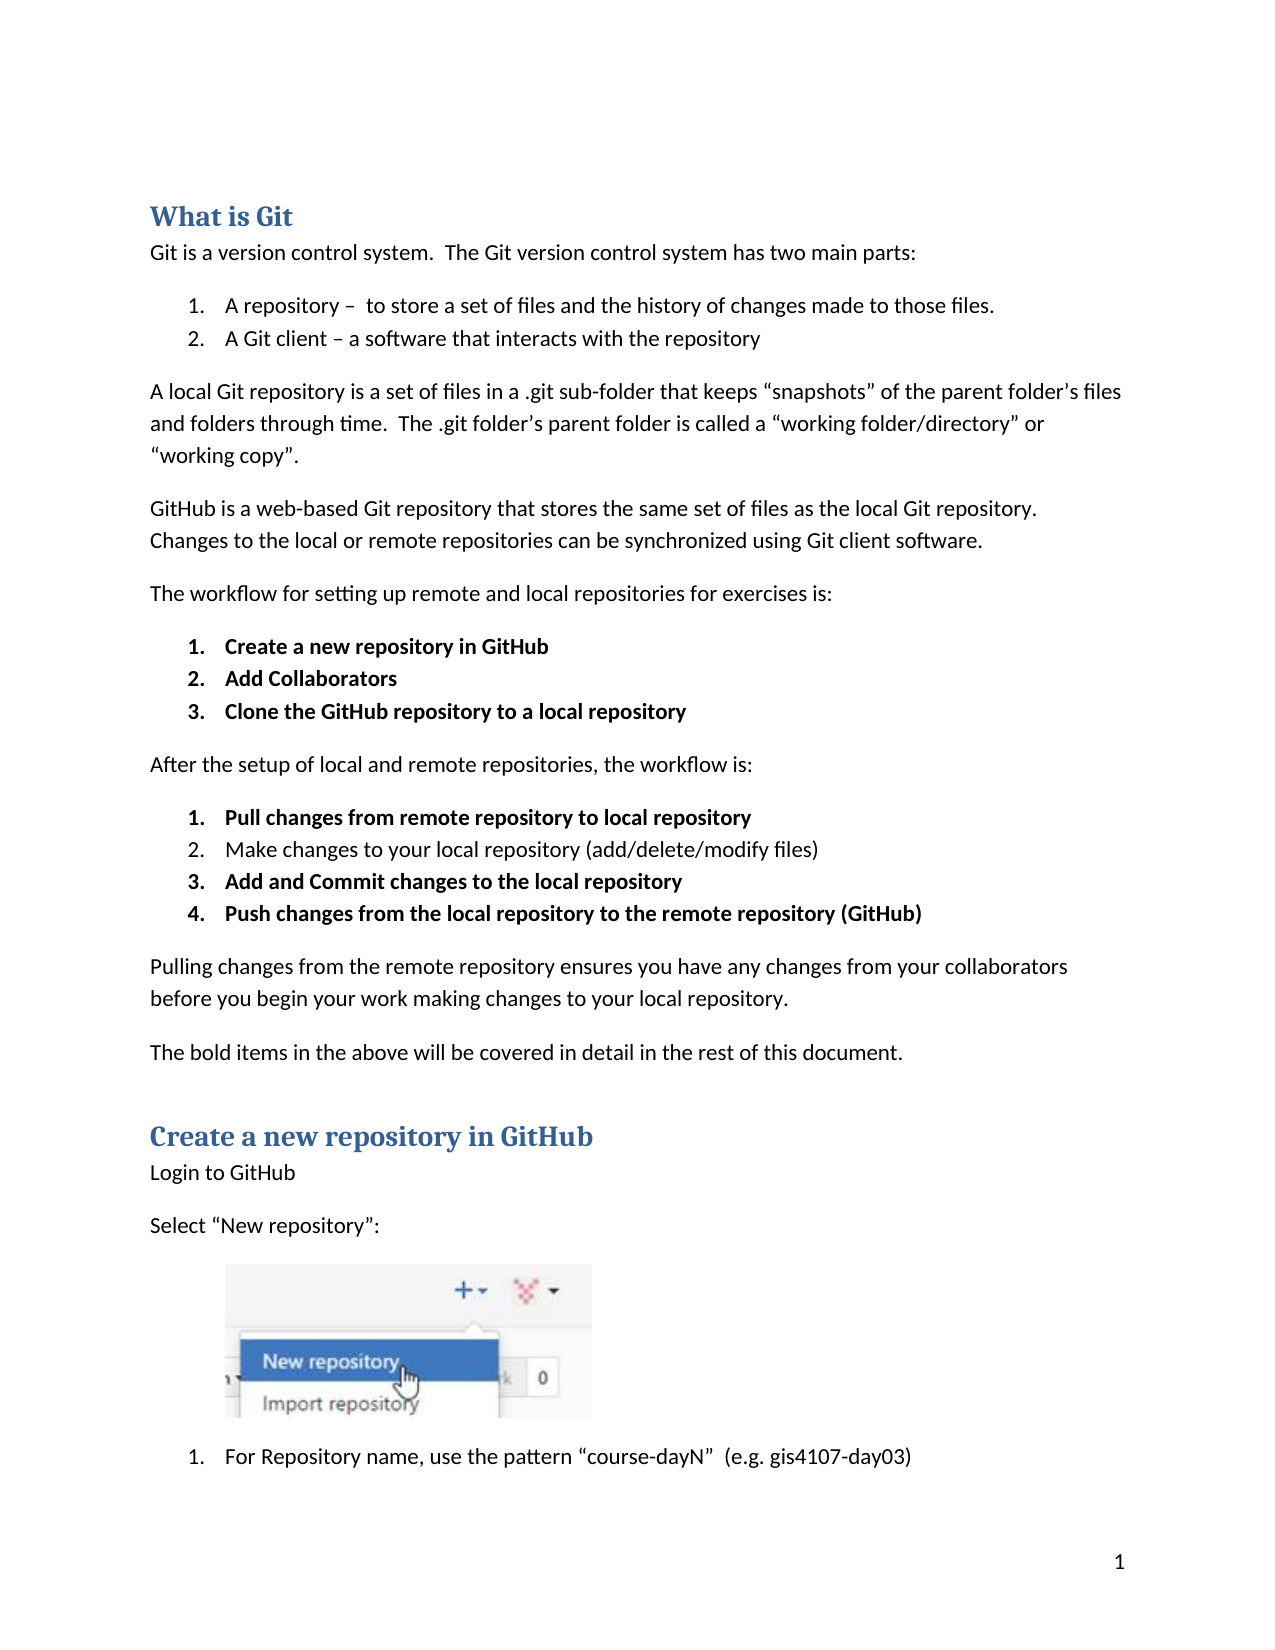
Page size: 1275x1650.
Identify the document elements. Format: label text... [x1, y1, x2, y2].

text Login to GitHub [150, 1158, 1125, 1186]
list Pull changes from remote repository to local repository [187, 803, 1125, 831]
text A local Git repository is a set of files in a .git sub-folder that keeps “snapshots” of the parent folder’s files and folders through time. The .git folder’s parent folder is called a “working folder/directory” or “working copy”. [150, 377, 1125, 469]
list A repository – to store a set of files and the history of changes made to those files. [187, 292, 1125, 319]
list Create a new repository in GitHub [187, 632, 1125, 660]
text The workflow for setting up remote and local repositories for exercises is: [150, 579, 1125, 607]
text Select “New repository”: [150, 1211, 1125, 1239]
text The bold items in the above will be covered in detail in the rest of this document. [150, 1038, 1125, 1066]
list Push changes from the local repository to the remote repository (GitHub) [187, 899, 1125, 927]
text GitHub is a web-based Git repository that stores the same set of files as the local Git repository. Changes to the local or remote repositories can be synchronized using Git client software. [150, 494, 1125, 554]
subtitle What is Git [150, 200, 1125, 233]
list Add and Commit changes to the local repository [187, 867, 1125, 895]
text Git is a version control system. The Git version control system has two main parts: [150, 238, 1125, 267]
list Clone the GitHub repository to a local repository [187, 697, 1125, 725]
list For Repository name, use the pattern “course-dayN” (e.g. gis4107-day03) [187, 1442, 1125, 1471]
text Pulling changes from the remote repository ensures you have any changes from your collaborators before you begin your work making changes to your local repository. [150, 952, 1125, 1013]
subtitle Create a new repository in GitHub [150, 1120, 1125, 1153]
text After the setup of local and remote repositories, the workflow is: [150, 750, 1125, 778]
picture [225, 1264, 593, 1418]
list Make changes to your local repository (add/delete/modify files) [187, 835, 1125, 863]
list Add Collaborators [187, 664, 1125, 693]
list A Git client – a software that interacts with the repository [187, 324, 1125, 352]
